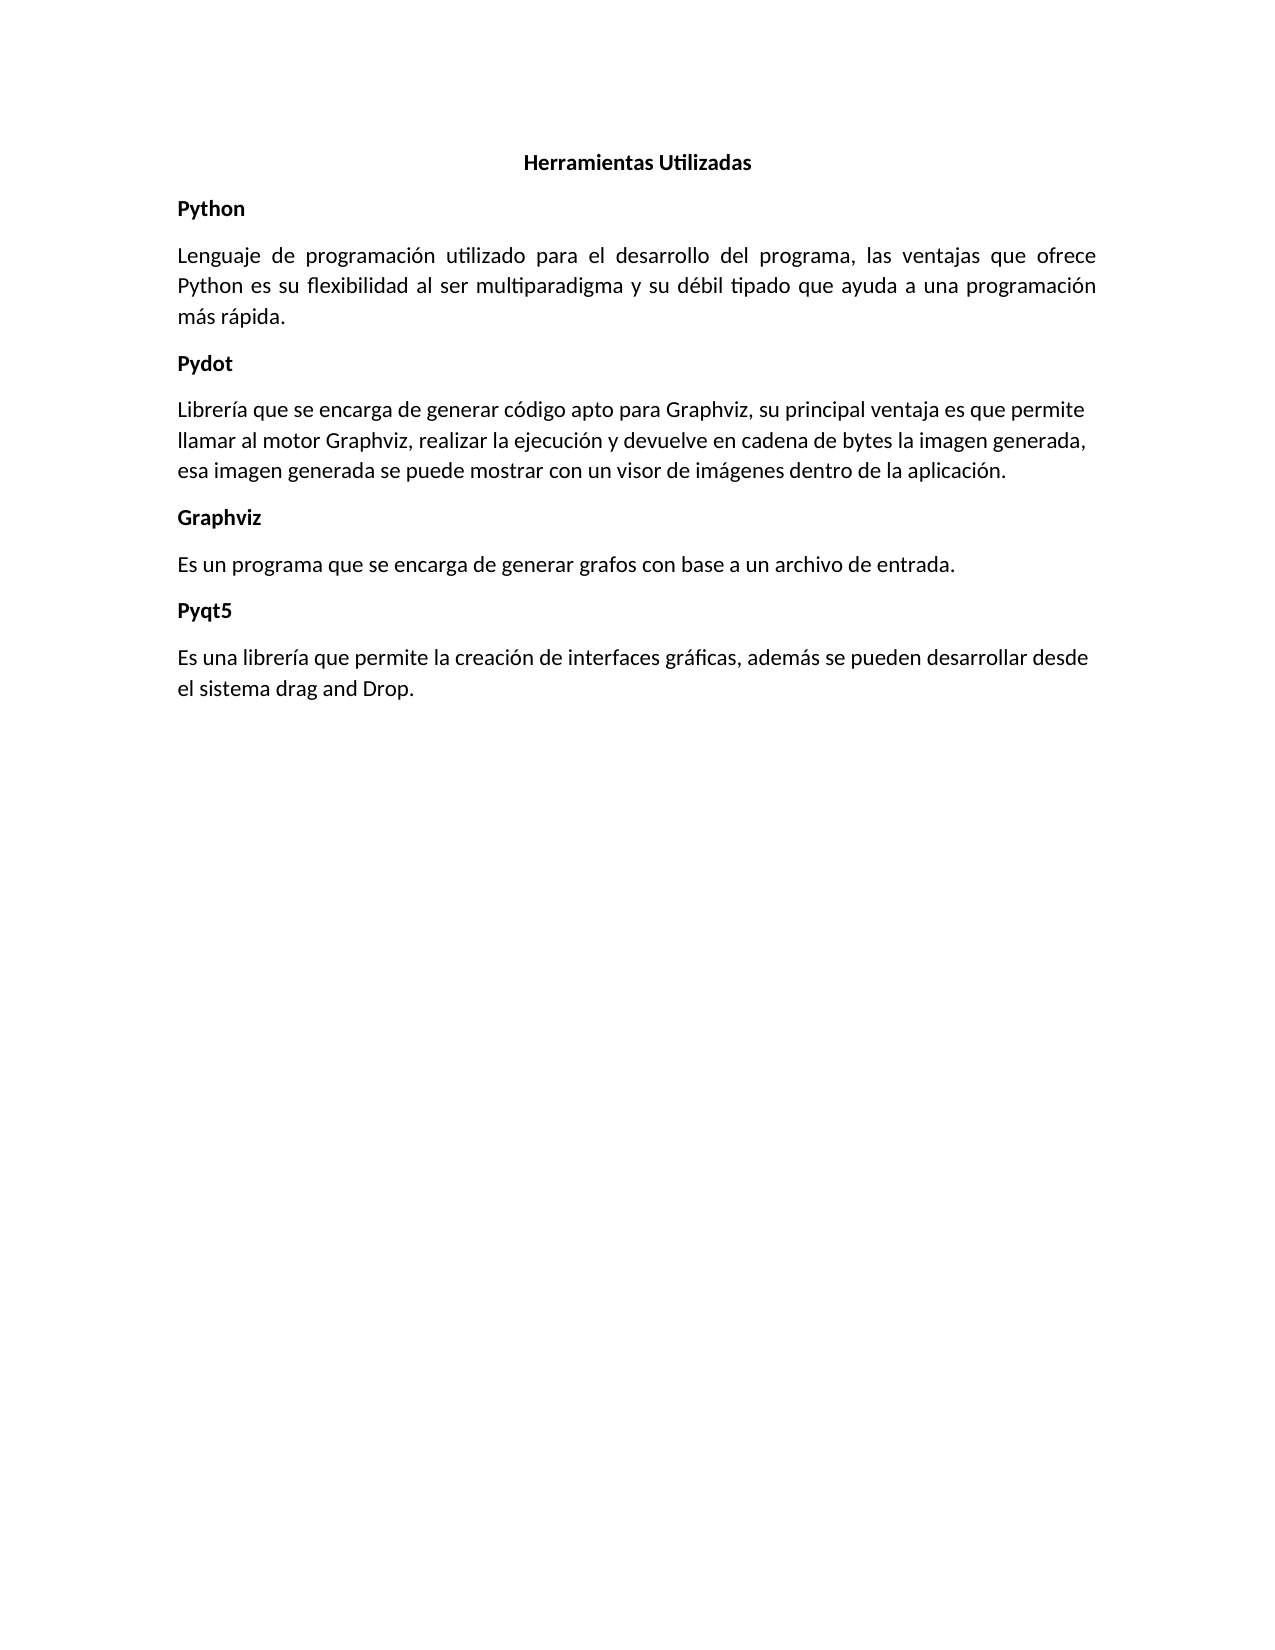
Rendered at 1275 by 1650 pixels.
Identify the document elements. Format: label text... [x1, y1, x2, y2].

text Es un programa que se encarga de generar grafos con base a un archivo de entrada. [177, 550, 1098, 578]
text Librería que se encarga de generar código apto para Graphviz, su principal ventaja es que permite llamar al motor Graphviz, realizar la ejecución y devuelve en cadena de bytes la imagen generada, esa imagen generada se puede mostrar con un visor de imágenes dentro de la aplicación. [177, 396, 1098, 484]
text Python [177, 194, 1098, 222]
text Graphviz [177, 503, 1098, 531]
text Pyqt5 [177, 597, 1098, 624]
text Pydot [177, 349, 1098, 377]
text Lenguaje de programación utilizado para el desarrollo del programa, las ventajas que ofrece Python es su flexibilidad al ser multiparadigma y su débil tipado que ayuda a una programación más rápida. [177, 241, 1098, 330]
text Herramientas Utilizadas [177, 148, 1098, 176]
text Es una librería que permite la creación de interfaces gráficas, además se pueden desarrollar desde el sistema drag and Drop. [177, 643, 1098, 702]
